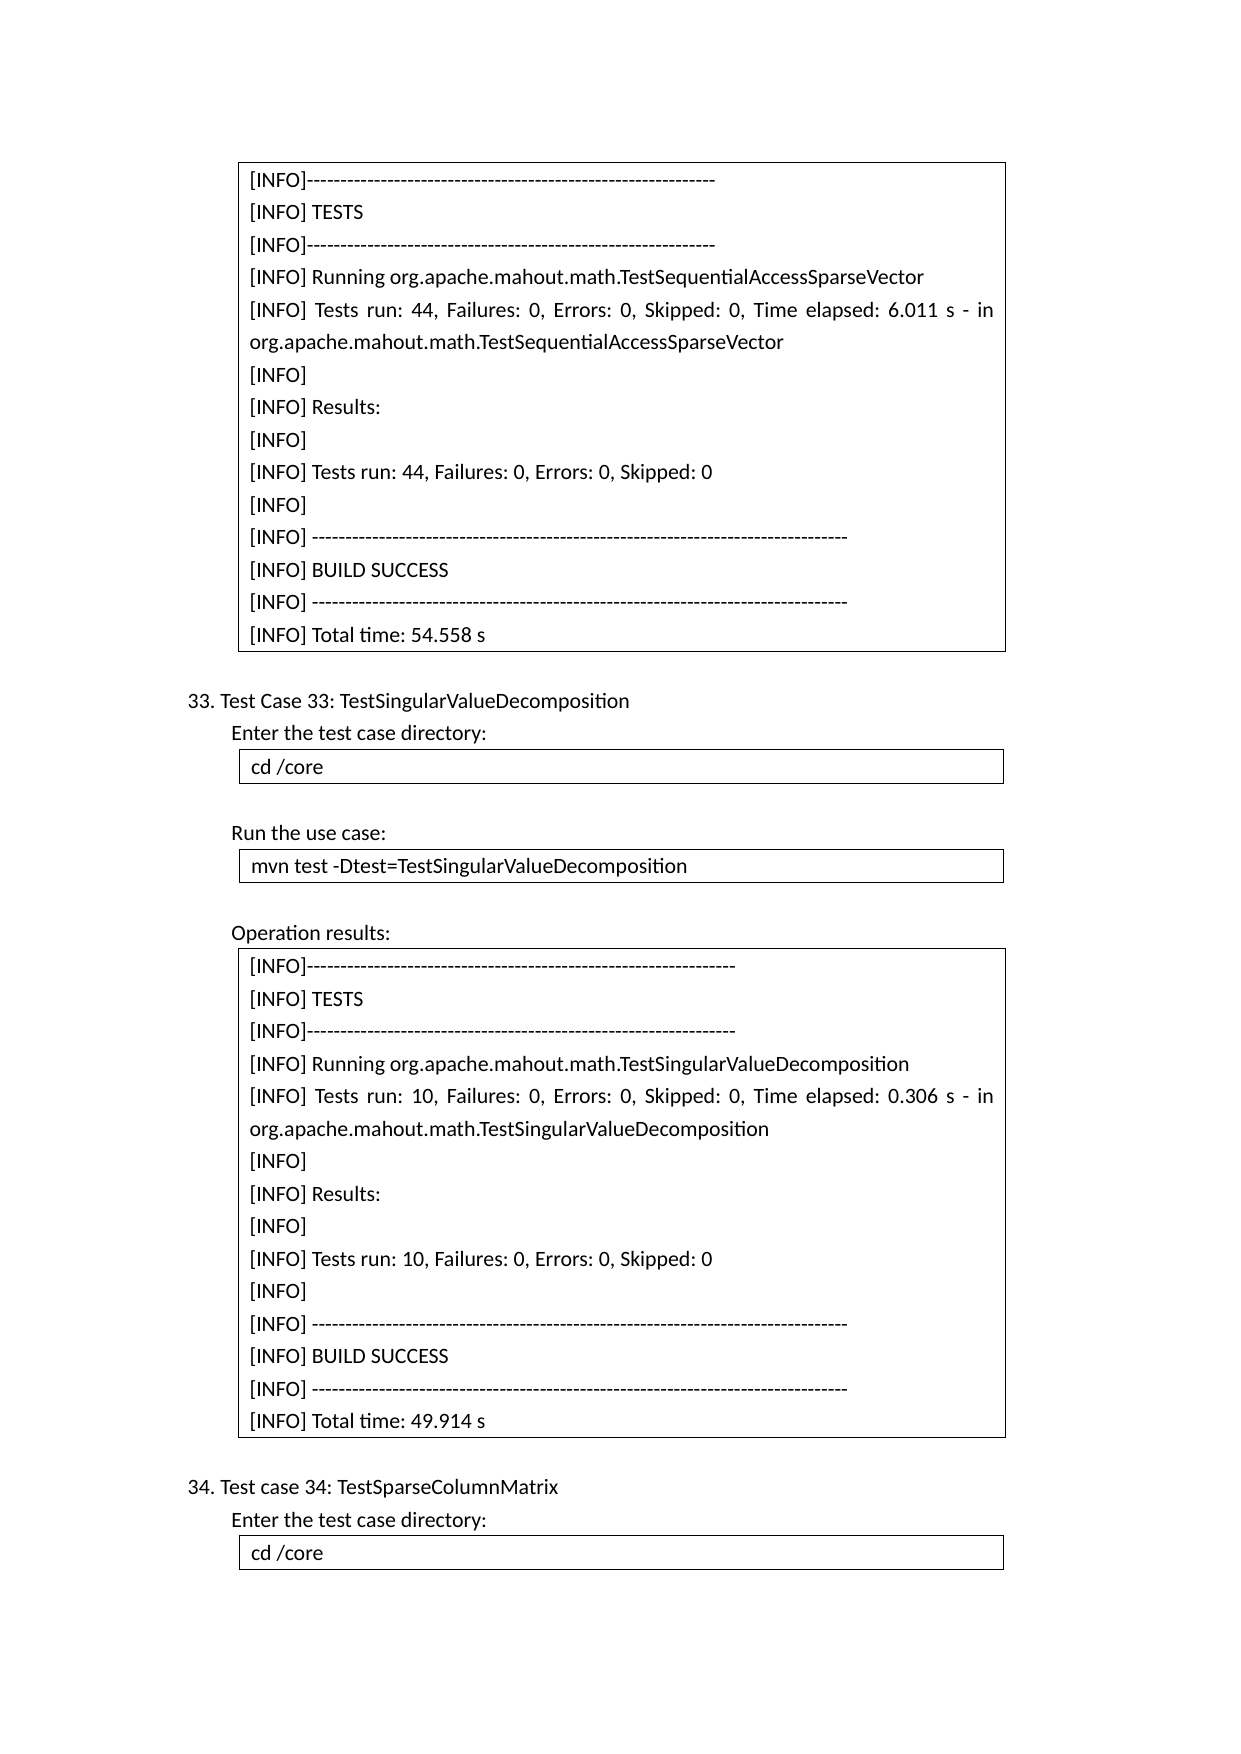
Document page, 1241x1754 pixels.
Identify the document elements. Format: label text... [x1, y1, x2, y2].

table_header [INFO]---------------------------------------------------------------- [INFO] TESTS [INFO]---------------------------------------------------------------- [INFO] Running org.apache.mahout.math.TestSingularValueDecomposition [INFO] Tests run: 10, Failures: 0, Errors: 0, Skipped: 0, Time elapsed: 0.306 s - in org.apache.mahout.math.TestSingularValueDecomposition [INFO] [INFO] Results: [INFO] [INFO] Tests run: 10, Failures: 0, Errors: 0, Skipped: 0 [INFO] [INFO] -------------------------------------------------------------------------------- [INFO] BUILD SUCCESS [INFO] -------------------------------------------------------------------------------- [INFO] Total time: 49.914 s [239, 949, 1005, 1437]
list Test Case 33: TestSingularValueDecomposition [187, 684, 1053, 717]
list Enter the test case directory: [231, 1503, 1053, 1535]
table_header cd /core [240, 1536, 1003, 1569]
table_header cd /core [240, 750, 1003, 783]
list Enter the test case directory: [231, 717, 1053, 749]
list Run the use case: [187, 816, 1053, 849]
table_header [INFO]------------------------------------------------------------- [INFO] TESTS [INFO]------------------------------------------------------------- [INFO] Running org.apache.mahout.math.TestSequentialAccessSparseVector [INFO] Tests run: 44, Failures: 0, Errors: 0, Skipped: 0, Time elapsed: 6.011 s - in org.apache.mahout.math.TestSequentialAccessSparseVector [INFO] [INFO] Results: [INFO] [INFO] Tests run: 44, Failures: 0, Errors: 0, Skipped: 0 [INFO] [INFO] -------------------------------------------------------------------------------- [INFO] BUILD SUCCESS [INFO] -------------------------------------------------------------------------------- [INFO] Total time: 54.558 s [239, 163, 1005, 651]
list Test case 34: TestSparseColumnMatrix [187, 1470, 1053, 1503]
table_header mvn test -Dtest=TestSingularValueDecomposition [240, 850, 1003, 882]
list Operation results: [187, 916, 1053, 948]
